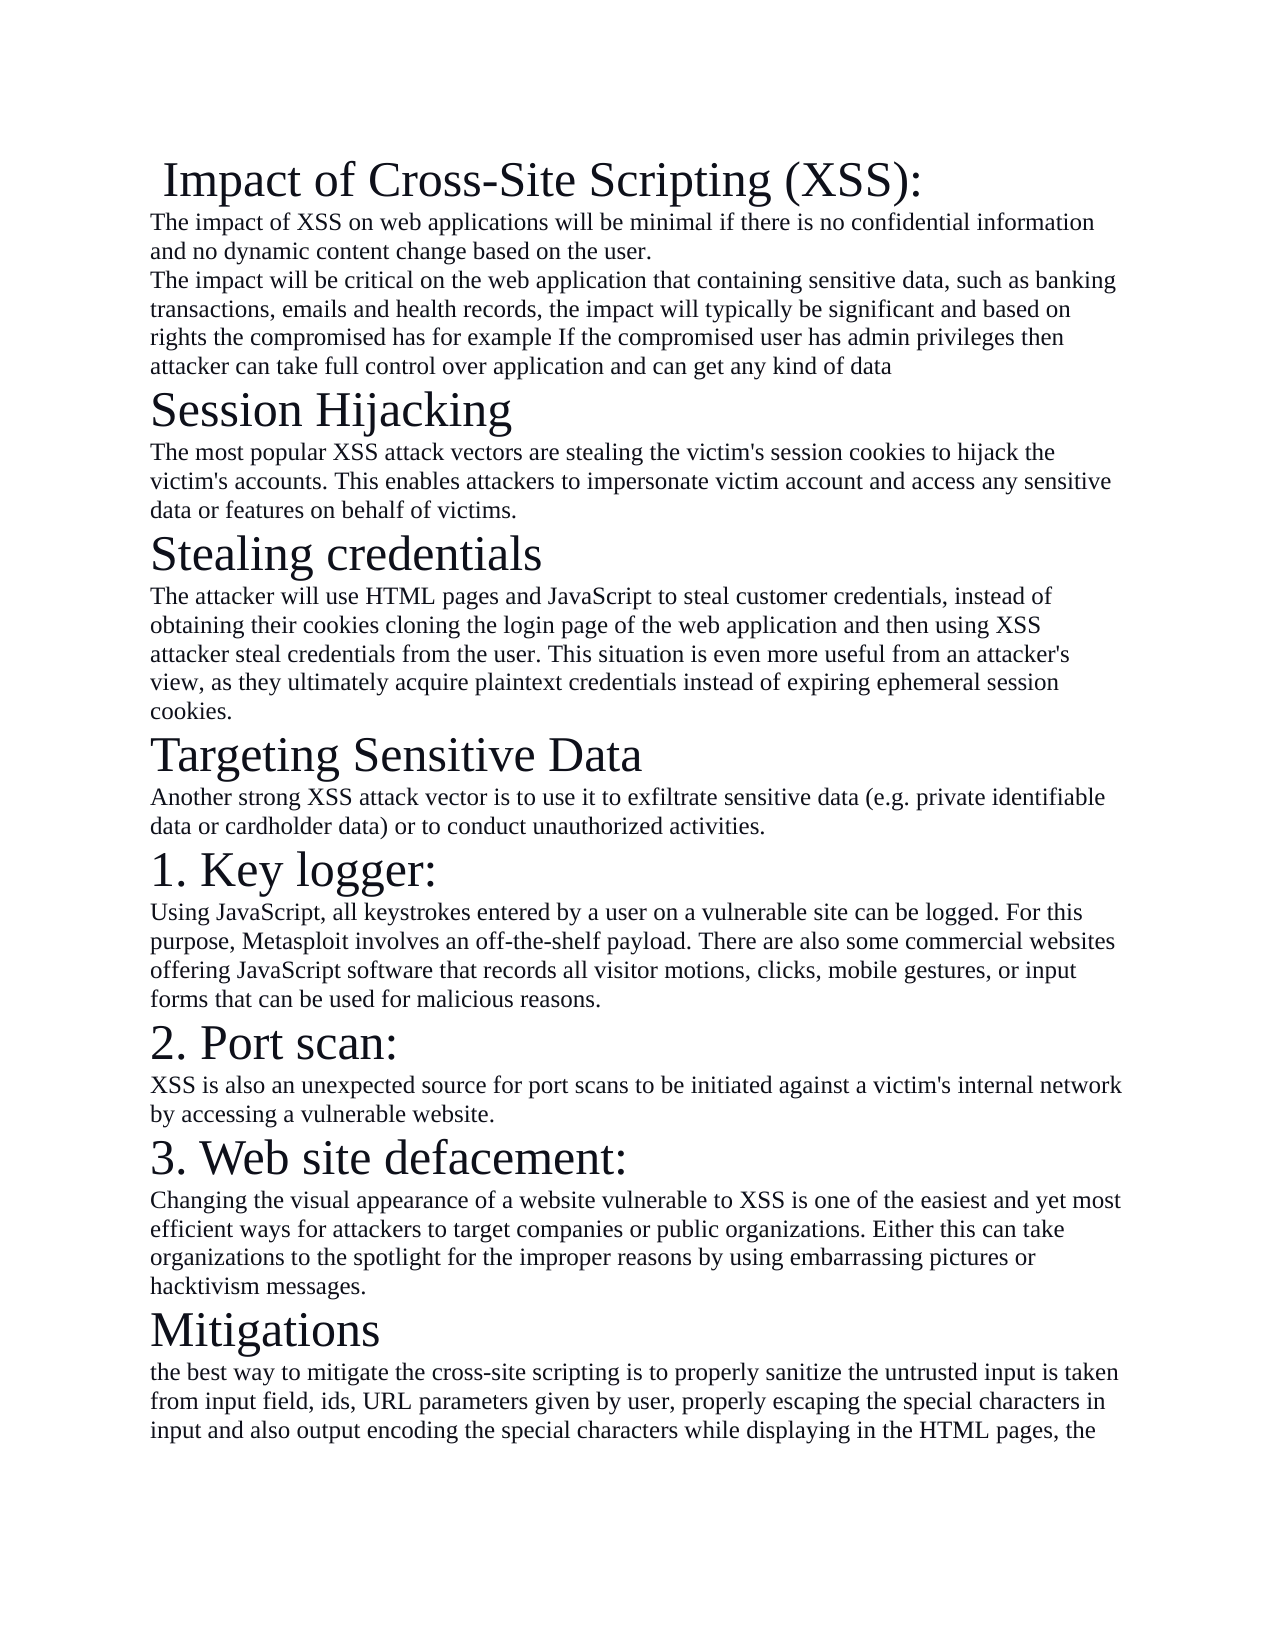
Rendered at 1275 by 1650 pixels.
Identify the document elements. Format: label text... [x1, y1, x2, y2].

text Another strong XSS attack vector is to use it to exfiltrate sensitive data (e.g. private identifiable data or cardholder data) or to conduct unauthorized activities. [150, 782, 1125, 840]
text 3. Web site defacement: [150, 1127, 1125, 1185]
text Changing the visual appearance of a website vulnerable to XSS is one of the easiest and yet most efficient ways for attackers to target companies or public organizations. Either this can take organizations to the spotlight for the improper reasons by using embarrassing pictures or hacktivism messages. [150, 1185, 1125, 1300]
text The attacker will use HTML pages and JavaScript to steal customer credentials, instead of obtaining their cookies cloning the login page of the web application and then using XSS attacker steal credentials from the user. This situation is even more useful from an attacker's view, as they ultimately acquire plaintext credentials instead of expiring ephemeral session cookies. [150, 581, 1125, 725]
text The impact will be critical on the web application that containing sensitive data, such as banking transactions, emails and health records, the impact will typically be significant and based on rights the compromised has for example If the compromised user has admin privileges then attacker can take full control over application and can get any kind of data [150, 265, 1125, 380]
text The most popular XSS attack vectors are stealing the victim's session cookies to hijack the victim's accounts. This enables attackers to impersonate victim account and access any sensitive data or features on behalf of victims. [150, 437, 1125, 524]
text Using JavaScript, all keystrokes entered by a user on a vulnerable site can be logged. For this purpose, Metasploit involves an off-the-shelf payload. There are also some commercial websites offering JavaScript software that records all visitor motions, clicks, mobile gestures, or input forms that can be used for malicious reasons. [150, 897, 1125, 1012]
text 1. Key logger: [150, 840, 1125, 897]
text 2. Port scan: [150, 1012, 1125, 1070]
text XSS is also an unexpected source for port scans to be initiated against a victim's internal network by accessing a vulnerable website. [150, 1070, 1125, 1127]
text Session Hijacking [150, 380, 1125, 437]
text Targeting Sensitive Data [150, 725, 1125, 782]
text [150, 1357, 1125, 1444]
text Mitigations [150, 1300, 1125, 1357]
text Stealing credentials [150, 524, 1125, 581]
text Impact of Cross-Site Scripting (XSS): [150, 150, 1125, 207]
text The impact of XSS on web applications will be minimal if there is no confidential information and no dynamic content change based on the user. [150, 207, 1125, 265]
